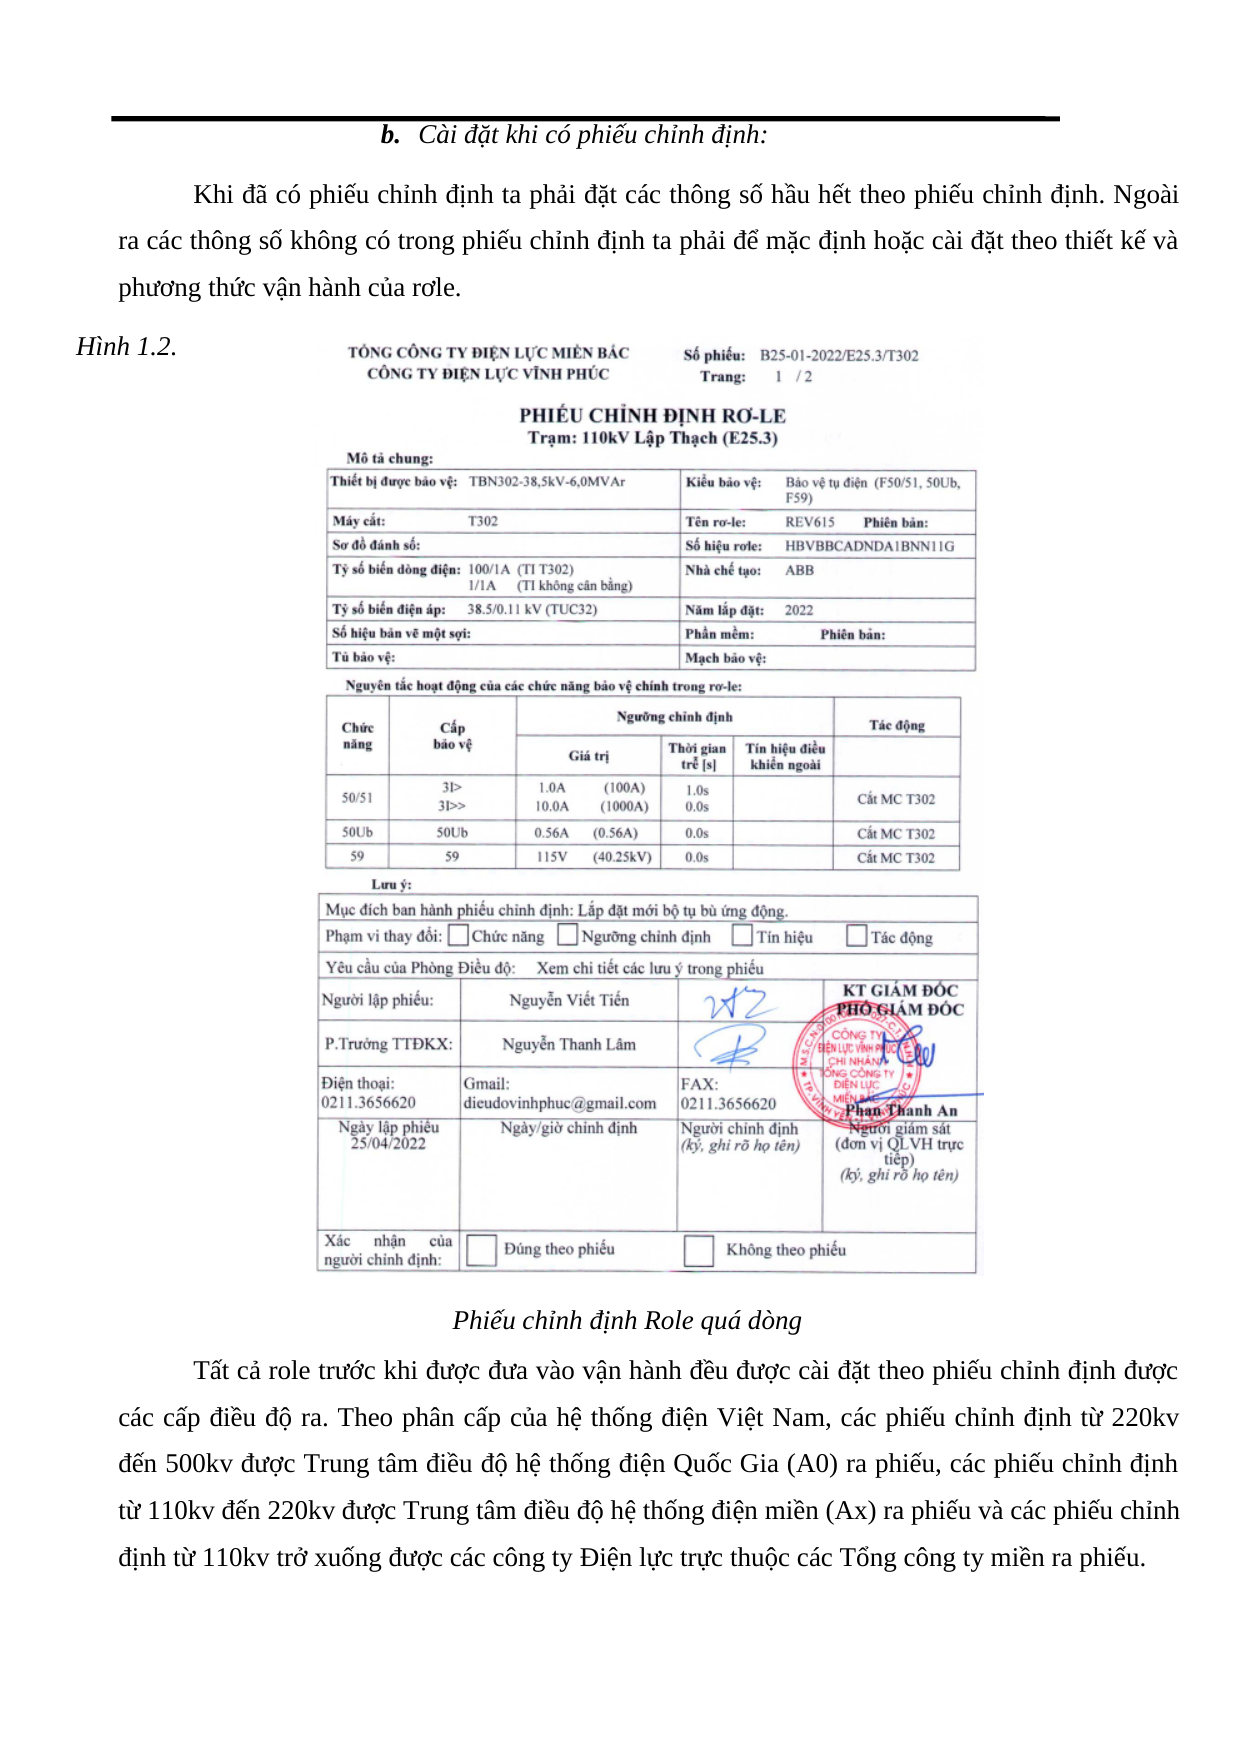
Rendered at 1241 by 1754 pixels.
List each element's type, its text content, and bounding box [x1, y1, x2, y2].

text Khi đã có phiếu chỉnh định ta phải đặt các thông số hầu hết theo phiếu chỉnh định. Ngoài ra các thông số không có trong phiếu chỉnh định ta phải để mặc định hoặc cài đặt theo thiết kế và phương thức vận hành của rơle. [118, 178, 1181, 302]
list Cài đặt khi có phiếu chỉnh định: [381, 119, 1181, 150]
picture [315, 335, 984, 1276]
text Tất cả role trước khi được đưa vào vận hành đều được cài đặt theo phiếu chỉnh định được các cấp điều độ ra. Theo phân cấp của hệ thống điện Việt Nam, các phiếu chỉnh định từ 220kv đến 500kv được Trung tâm điều độ hệ thống điện Quốc Gia (A0) ra phiếu, các phiếu chỉnh định từ 110kv đến 220kv được Trung tâm điều độ hệ thống điện miền (Ax) ra phiếu và các phiếu chỉnh định từ 110kv trở xuống được các công ty Điện lực trực thuộc các Tổng công ty miền ra phiếu. [118, 1354, 1181, 1572]
